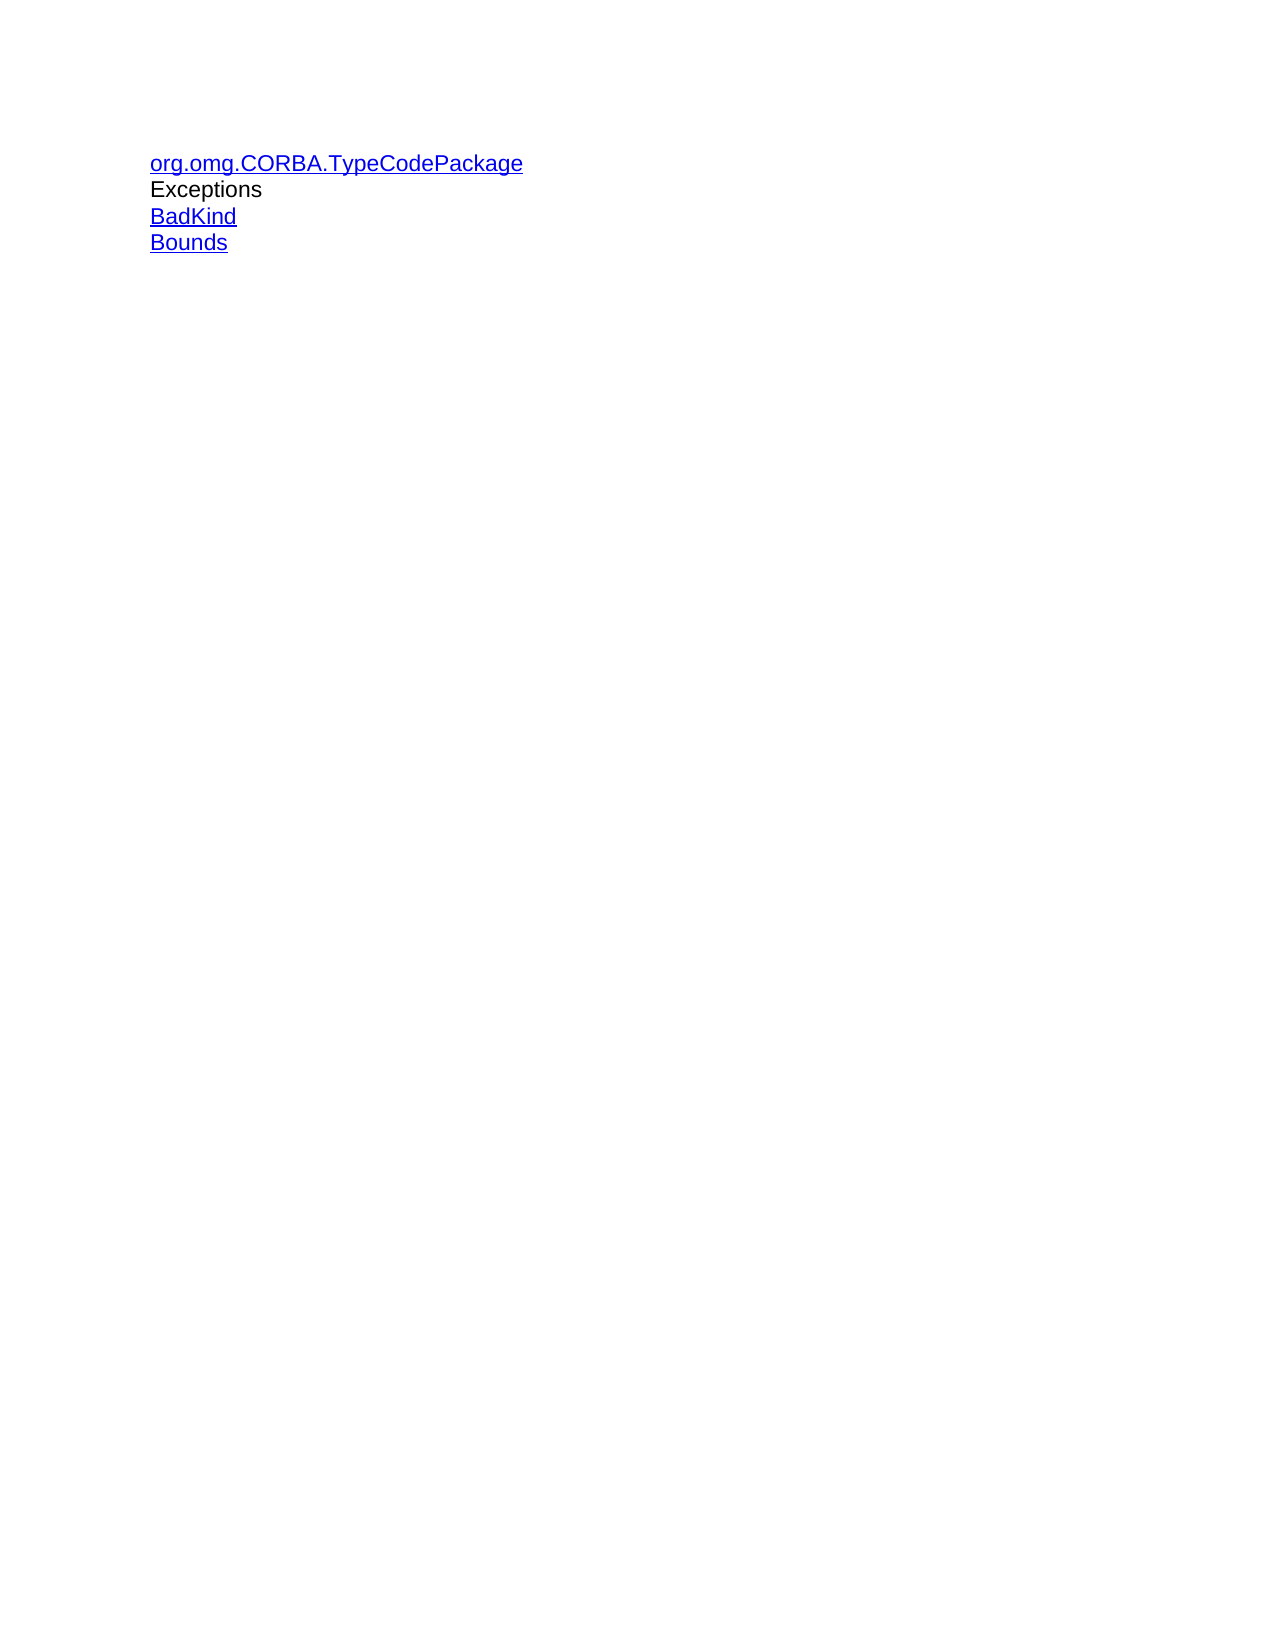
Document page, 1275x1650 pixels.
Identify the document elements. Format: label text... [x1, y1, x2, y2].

text org.omg.CORBA.TypeCodePackage [150, 150, 1125, 176]
table_header Exceptions BadKind Bounds [150, 176, 1125, 255]
